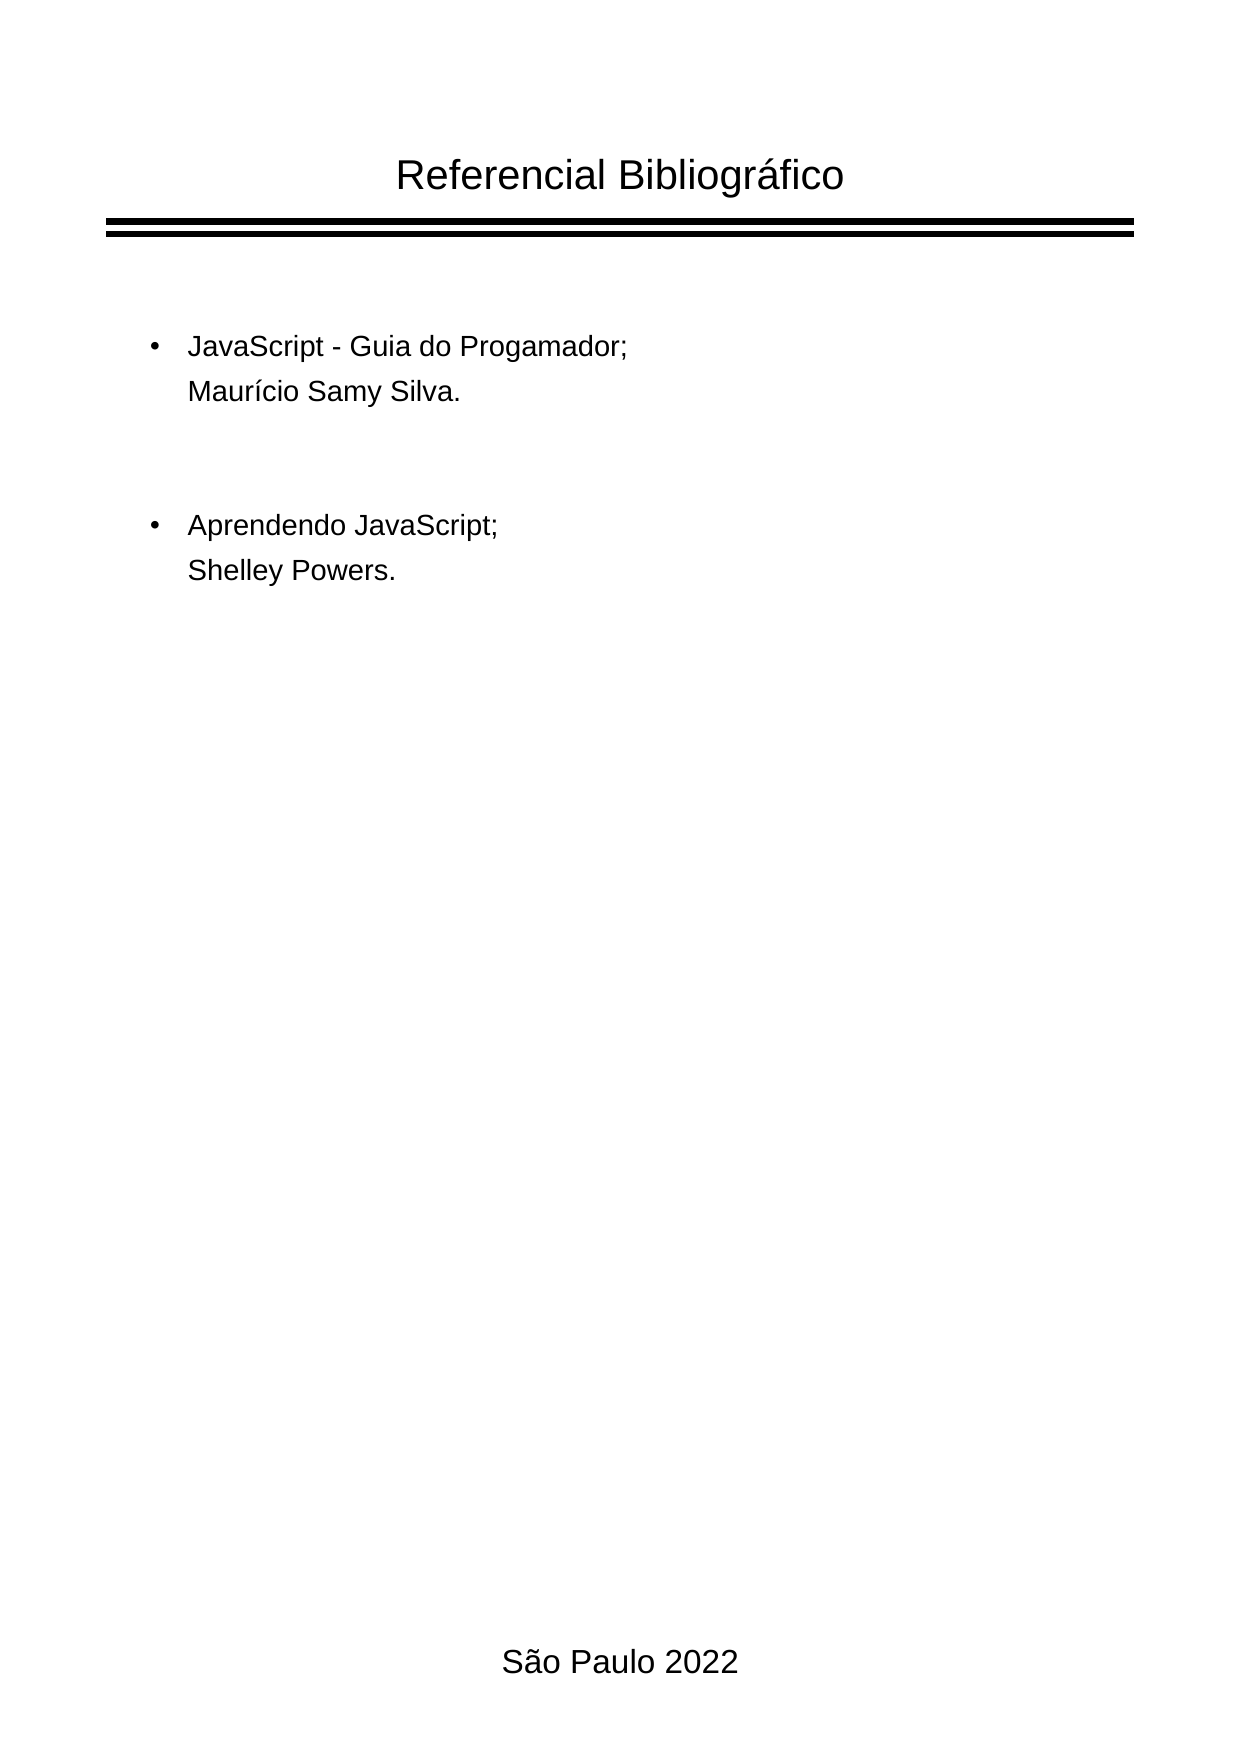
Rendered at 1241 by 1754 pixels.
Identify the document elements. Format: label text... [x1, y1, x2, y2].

list JavaScript - Guia do Progamador; [144, 329, 1134, 369]
list Shelley Powers. [181, 553, 1134, 593]
text Referencial Bibliográfico [112, 150, 1128, 198]
list Aprendendo JavaScript; [144, 508, 1134, 548]
list Maurício Samy Silva. [181, 374, 1134, 413]
